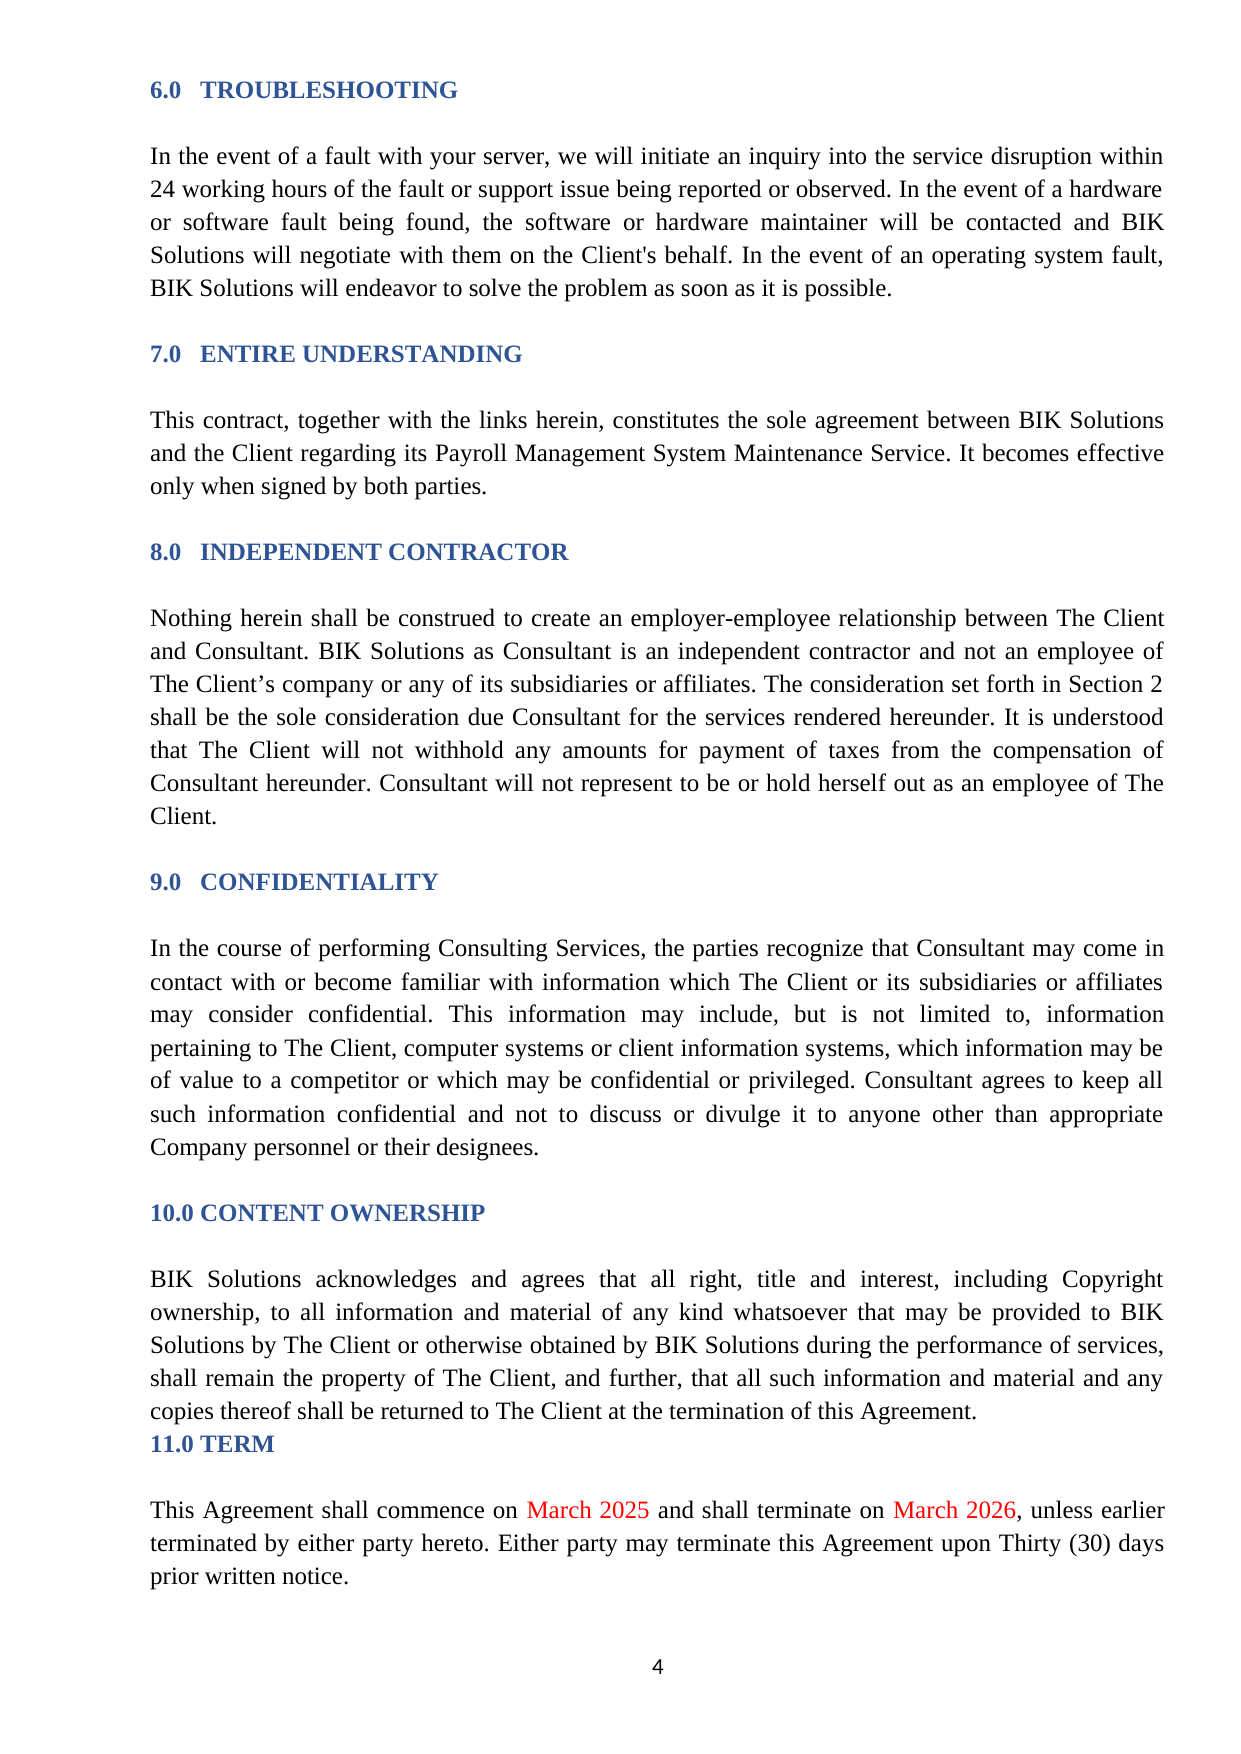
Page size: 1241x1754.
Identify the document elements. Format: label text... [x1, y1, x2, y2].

subtitle INDEPENDENT CONTRACTOR [150, 537, 1165, 566]
subtitle TERM [150, 1429, 1165, 1458]
subtitle CONFIDENTIALITY [150, 867, 1165, 896]
subtitle CONTENT OWNERSHIP [150, 1198, 1165, 1226]
subtitle ENTIRE UNDERSTANDING [150, 339, 1165, 368]
text BIK Solutions acknowledges and agrees that all right, title and interest, including Copyright ownership, to all information and material of any kind whatsoever that may be provided to BIK Solutions by The Client or otherwise obtained by BIK Solutions during the performance of services, shall remain the property of The Client, and further, that all such information and material and any copies thereof shall be returned to The Client at the termination of this Agreement. [150, 1264, 1165, 1424]
text In the event of a fault with your server, we will initiate an inquiry into the service disruption within 24 working hours of the fault or support issue being reported or observed. In the event of a hardware or software fault being found, the software or hardware maintainer will be contacted and BIK Solutions will negotiate with them on the Client's behalf. In the event of an operating system fault, BIK Solutions will endeavor to solve the problem as soon as it is possible. [150, 141, 1165, 302]
text In the course of performing Consulting Services, the parties recognize that Consultant may come in contact with or become familiar with information which The Client or its subsidiaries or affiliates may consider confidential. This information may include, but is not limited to, information pertaining to The Client, computer systems or client information systems, which information may be of value to a competitor or which may be confidential or privileged. Consultant agrees to keep all such information confidential and not to discuss or divulge it to anyone other than appropriate Company personnel or their designees. [150, 933, 1165, 1160]
subtitle TROUBLESHOOTING [150, 75, 1165, 104]
text Nothing herein shall be construed to create an employer-employee relationship between The Client and Consultant. BIK Solutions as Consultant is an independent contractor and not an employee of The Client’s company or any of its subsidiaries or affiliates. The consideration set forth in Section 2 shall be the sole consideration due Consultant for the services rendered hereunder. It is understood that The Client will not withhold any amounts for payment of taxes from the compensation of Consultant hereunder. Consultant will not represent to be or hold herself out as an employee of The Client. [150, 603, 1165, 830]
text This contract, together with the links herein, constitutes the sole agreement between BIK Solutions and the Client regarding its Payroll Management System Maintenance Service. It becomes effective only when signed by both parties. [150, 405, 1165, 500]
text This Agreement shall commence on March 2025 and shall terminate on March 2026, unless earlier terminated by either party hereto. Either party may terminate this Agreement upon Thirty (30) days prior written notice. [150, 1495, 1165, 1590]
